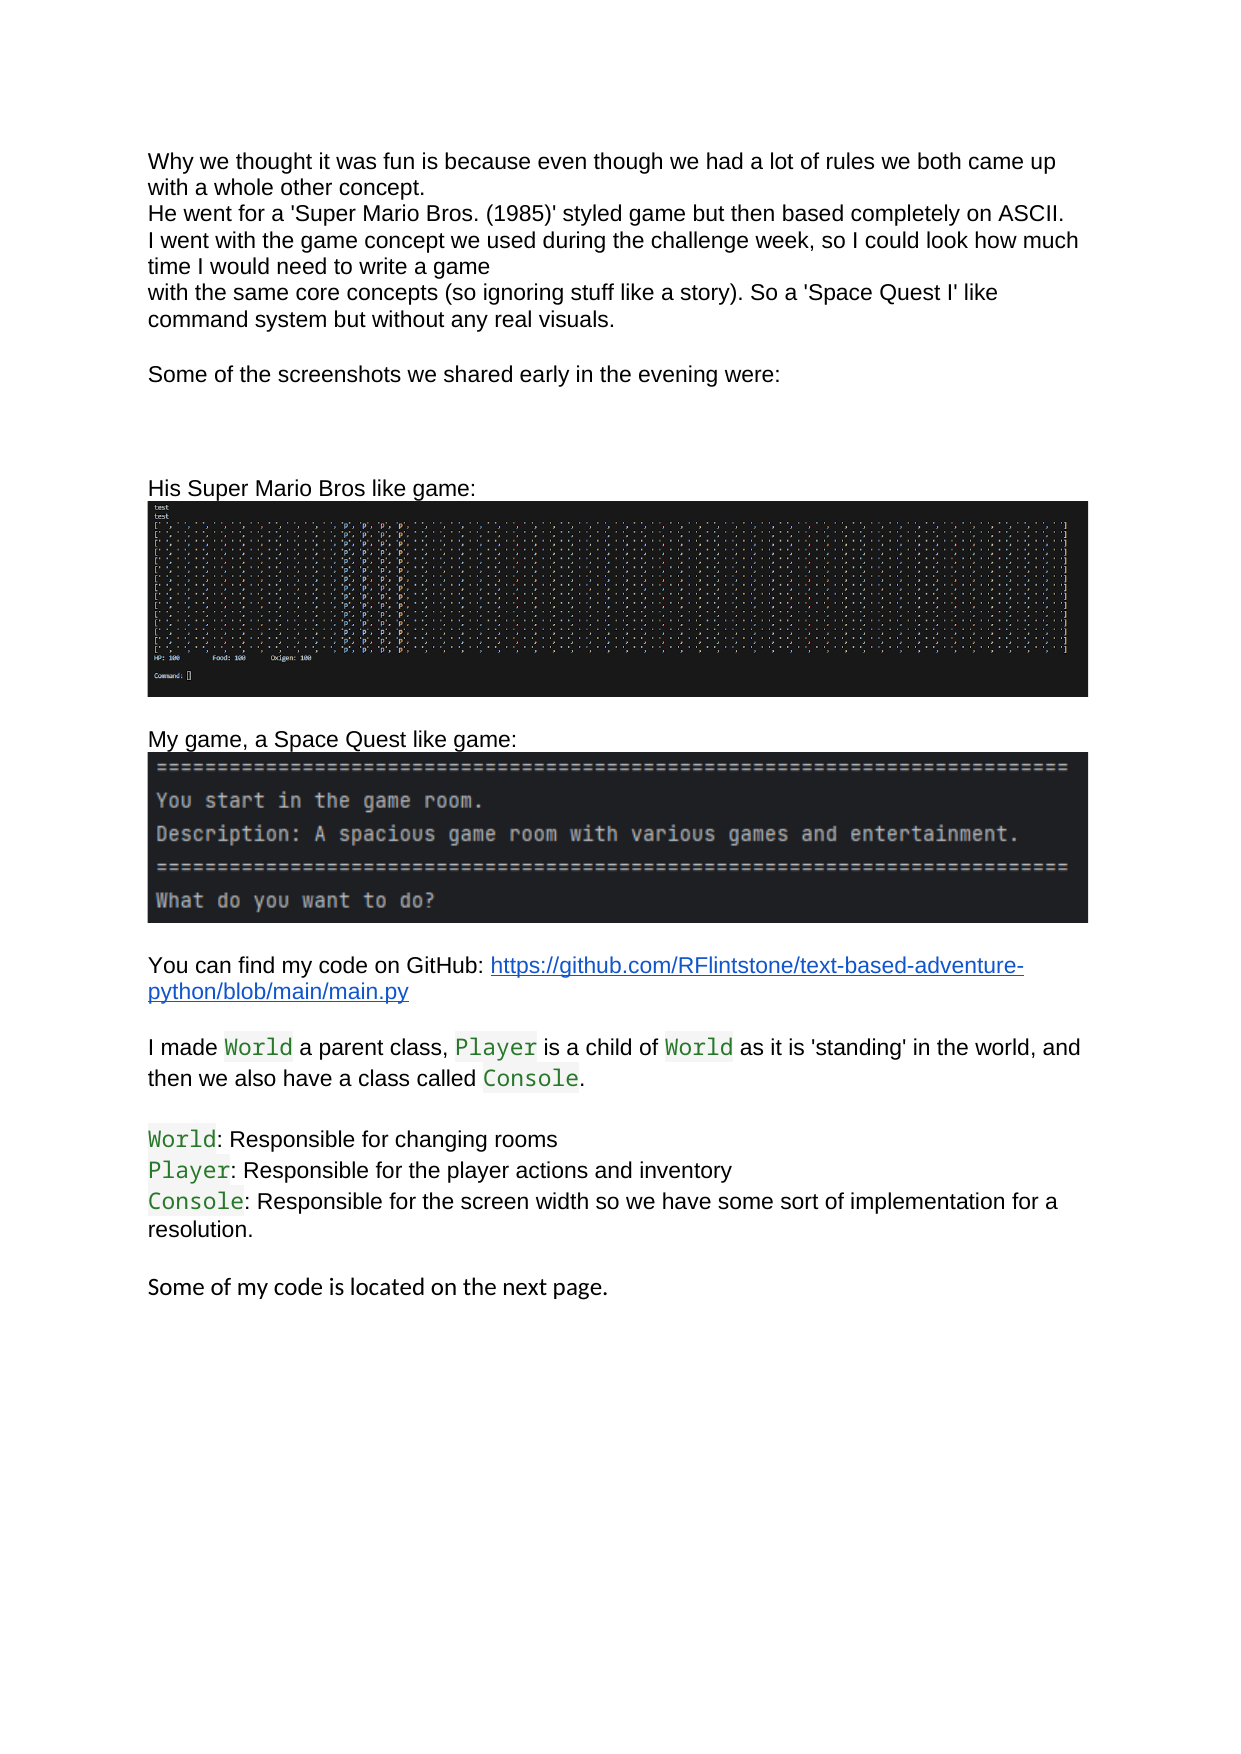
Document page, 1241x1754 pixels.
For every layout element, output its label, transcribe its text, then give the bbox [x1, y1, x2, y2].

text with the same core concepts (so ignoring stuff like a story). So a 'Space Quest I' like command system but without any real visuals. [148, 279, 1093, 332]
picture [147, 752, 1089, 923]
text He went for a 'Super Mario Bros. (1985)' styled game but then based completely on ASCII. [148, 200, 1093, 227]
text My game, a Space Quest like game: [148, 726, 1093, 752]
text I made World a parent class, Player is a child of World as it is 'standing' in the world, and then we also have a class called Console. [148, 1004, 1093, 1093]
text Console: Responsible for the screen width so we have some sort of implementation for a resolution. [148, 1185, 1093, 1243]
text Why we thought it was fun is because even though we had a lot of rules we both came up with a whole other concept. [148, 148, 1093, 200]
text His Super Mario Bros like game: [148, 475, 1093, 501]
text Some of the screenshots we shared early in the evening were: [148, 361, 1093, 388]
text You can find my code on GitHub: https://github.com/RFlintstone/text-based-adventure-python/blob/main/main.py [148, 952, 1093, 1004]
text Some of my code is located on the next page. [148, 1243, 1093, 1302]
text World: Responsible for changing rooms [148, 1122, 1093, 1154]
text Player: Responsible for the player actions and inventory [230, 1154, 1093, 1185]
picture [147, 501, 1089, 697]
text I went with the game concept we used during the challenge week, so I could look how much time I would need to write a game [148, 227, 1093, 279]
